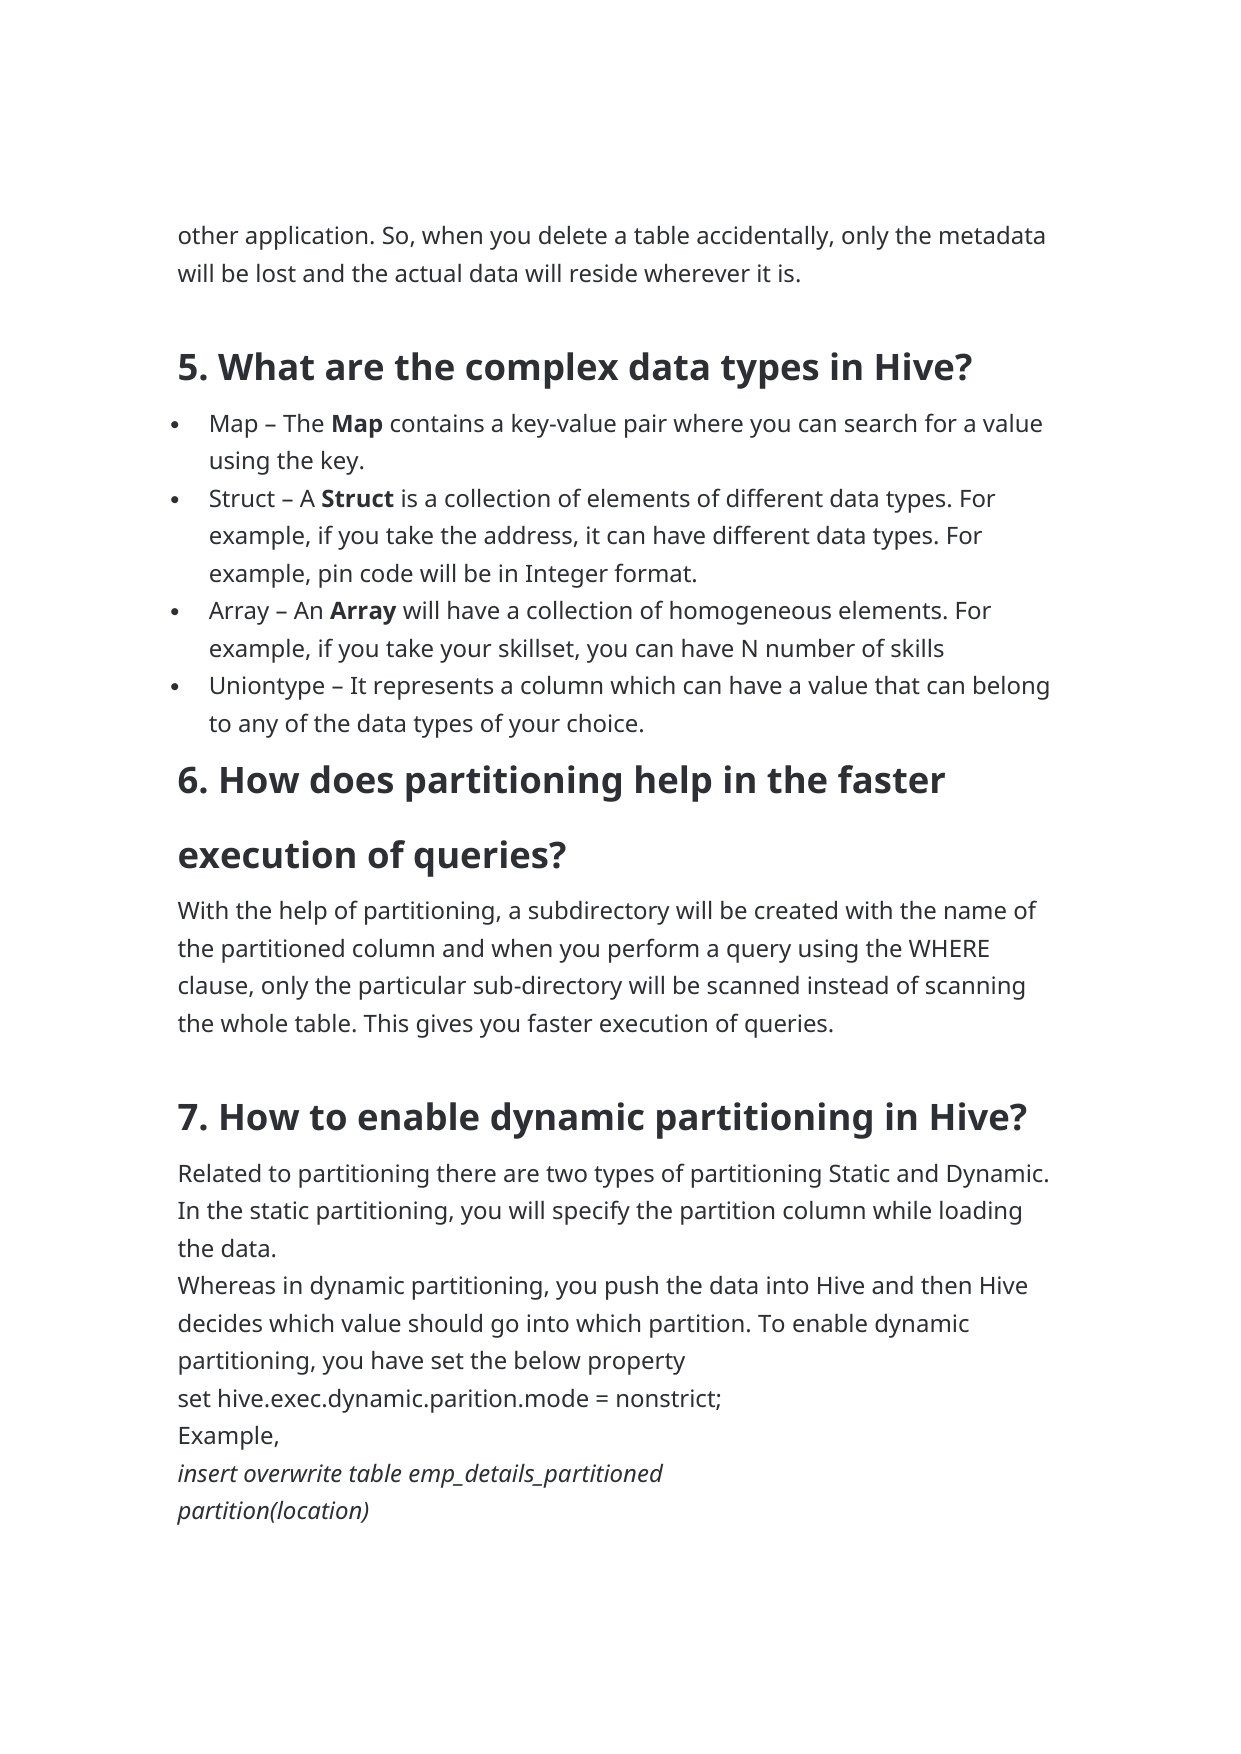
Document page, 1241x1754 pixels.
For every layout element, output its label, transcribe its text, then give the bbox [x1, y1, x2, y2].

text With the help of partitioning, a subdirectory will be created with the name of the partitioned column and when you perform a query using the WHERE clause, only the particular sub-directory will be scanned instead of scanning the whole table. This gives you faster execution of queries. [177, 892, 1063, 1079]
text 5. What are the complex data types in Hive? [177, 329, 1063, 404]
list Uniontype – It represents a column which can have a value that can belong to any of the data types of your choice. [171, 667, 1063, 742]
list Map – The Map contains a key-value pair where you can search for a value using the key. [171, 404, 1063, 479]
text Related to partitioning there are two types of partitioning Static and Dynamic. In the static partitioning, you will specify the partition column while loading the data. [177, 1154, 1063, 1267]
list Struct – A Struct is a collection of elements of different data types. For example, if you take the address, it can have different data types. For example, pin code will be in Integer format. [171, 479, 1063, 592]
text 7. How to enable dynamic partitioning in Hive? [177, 1079, 1063, 1154]
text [177, 217, 1063, 329]
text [177, 1417, 1063, 1529]
list Array – An Array will have a collection of homogeneous elements. For example, if you take your skillset, you can have N number of skills [171, 592, 1063, 667]
text 6. How does partitioning help in the faster execution of queries? [177, 742, 1063, 892]
text Whereas in dynamic partitioning, you push the data into Hive and then Hive decides which value should go into which partition. To enable dynamic partitioning, you have set the below property set hive.exec.dynamic.parition.mode = nonstrict; [177, 1267, 1063, 1417]
